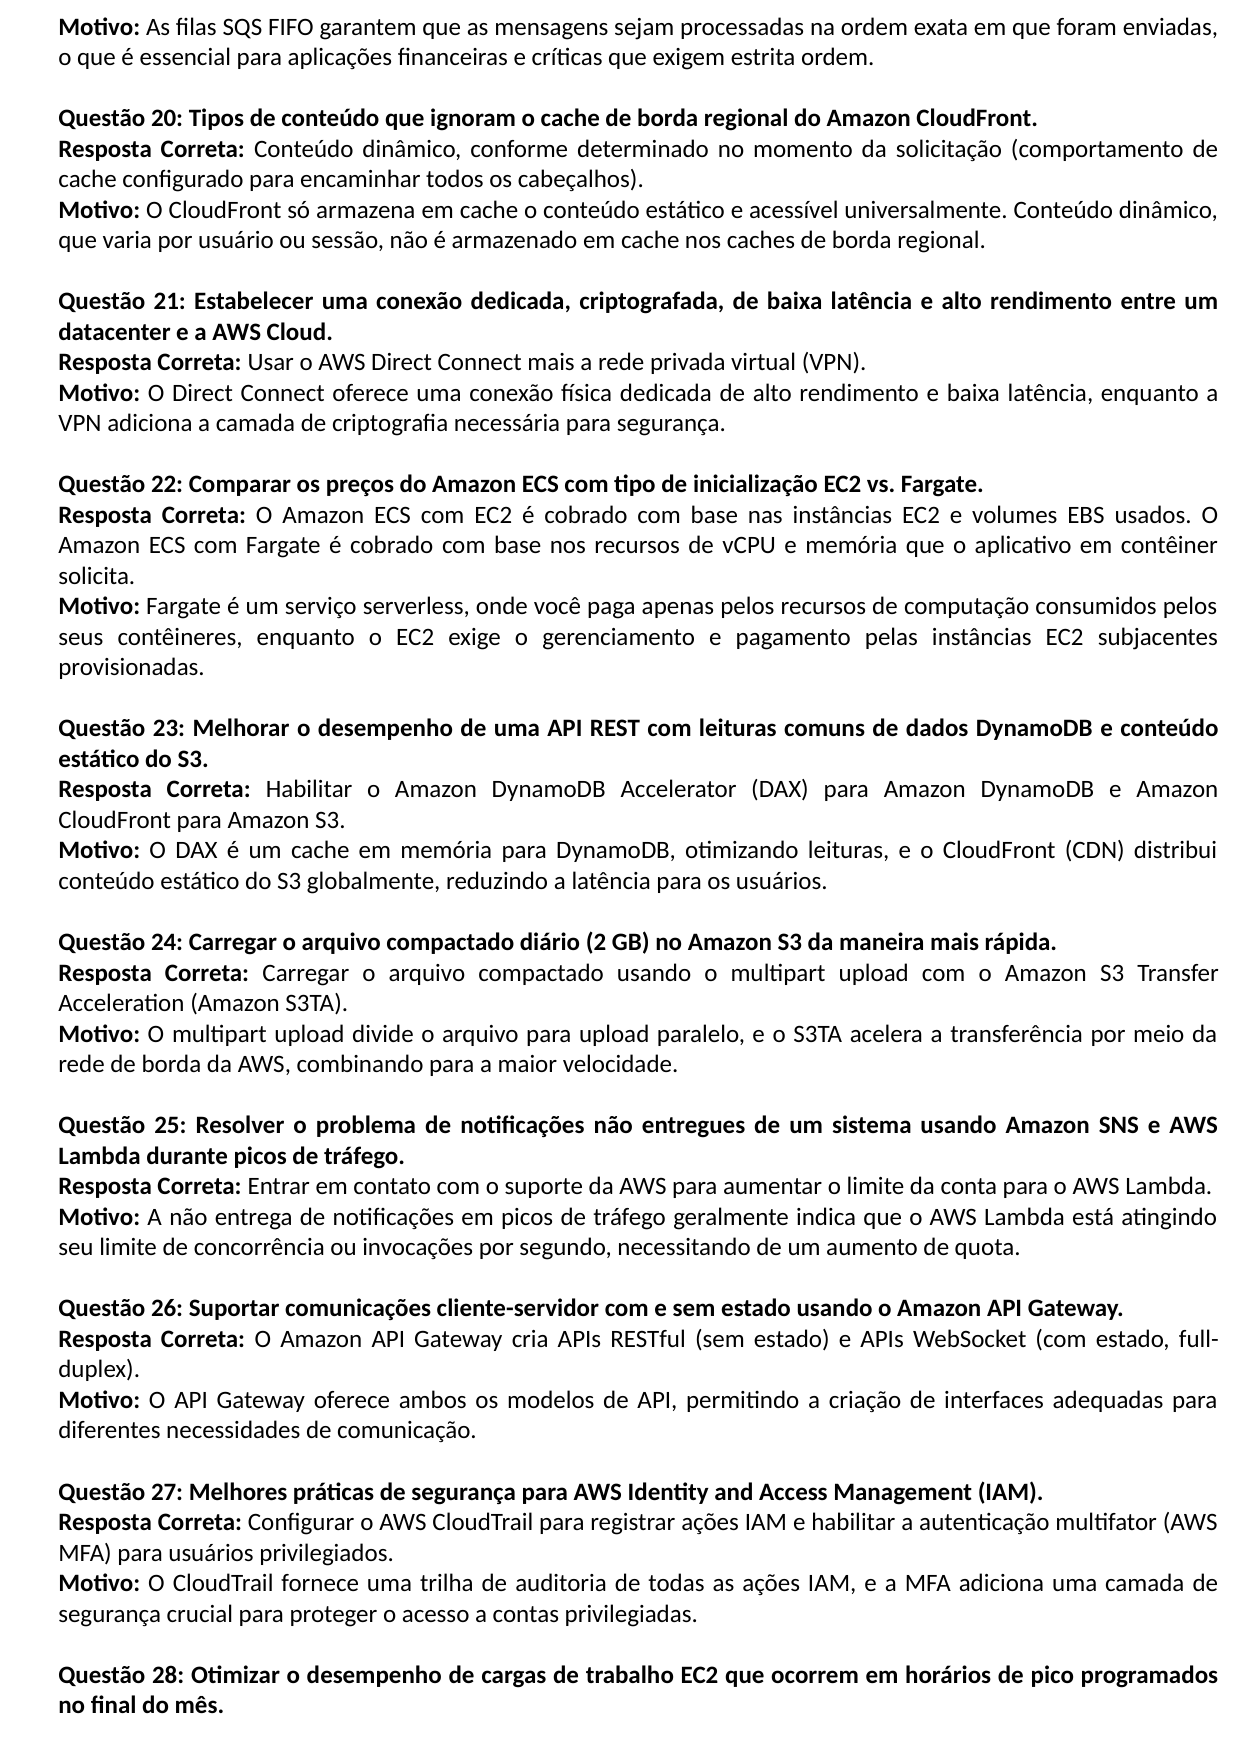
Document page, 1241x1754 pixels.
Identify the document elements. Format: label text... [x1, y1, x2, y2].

text Motivo: As filas SQS FIFO garantem que as mensagens sejam processadas na ordem exata em que foram enviadas, o que é essencial para aplicações financeiras e críticas que exigem estrita ordem. [58, 11, 1219, 72]
text Resposta Correta: Usar o AWS Direct Connect mais a rede privada virtual (VPN). [58, 346, 1219, 377]
text Questão 24: Carregar o arquivo compactado diário (2 GB) no Amazon S3 da maneira mais rápida. [58, 926, 1219, 957]
text Resposta Correta: Carregar o arquivo compactado usando o multipart upload com o Amazon S3 Transfer Acceleration (Amazon S3TA). [58, 957, 1219, 1018]
text Motivo: O CloudTrail fornece uma trilha de auditoria de todas as ações IAM, e a MFA adiciona uma camada de segurança crucial para proteger o acesso a contas privilegiadas. [58, 1567, 1219, 1628]
text Motivo: O Direct Connect oferece uma conexão física dedicada de alto rendimento e baixa latência, enquanto a VPN adiciona a camada de criptografia necessária para segurança. [58, 377, 1219, 438]
text Questão 21: Estabelecer uma conexão dedicada, criptografada, de baixa latência e alto rendimento entre um datacenter e a AWS Cloud. [58, 285, 1219, 346]
text Resposta Correta: Conteúdo dinâmico, conforme determinado no momento da solicitação (comportamento de cache configurado para encaminhar todos os cabeçalhos). [58, 133, 1219, 194]
text Questão 26: Suportar comunicações cliente-servidor com e sem estado usando o Amazon API Gateway. [58, 1292, 1219, 1323]
text Motivo: O DAX é um cache em memória para DynamoDB, otimizando leituras, e o CloudFront (CDN) distribui conteúdo estático do S3 globalmente, reduzindo a latência para os usuários. [58, 835, 1219, 896]
text Resposta Correta: Habilitar o Amazon DynamoDB Accelerator (DAX) para Amazon DynamoDB e Amazon CloudFront para Amazon S3. [58, 774, 1219, 835]
text Questão 20: Tipos de conteúdo que ignoram o cache de borda regional do Amazon CloudFront. [58, 102, 1219, 133]
text Questão 28: Otimizar o desempenho de cargas de trabalho EC2 que ocorrem em horários de pico programados no final do mês. [58, 1659, 1219, 1720]
text Motivo: Fargate é um serviço serverless, onde você paga apenas pelos recursos de computação consumidos pelos seus contêineres, enquanto o EC2 exige o gerenciamento e pagamento pelas instâncias EC2 subjacentes provisionadas. [58, 591, 1219, 682]
text Resposta Correta: O Amazon ECS com EC2 é cobrado com base nas instâncias EC2 e volumes EBS usados. O Amazon ECS com Fargate é cobrado com base nos recursos de vCPU e memória que o aplicativo em contêiner solicita. [58, 499, 1219, 591]
text Motivo: O multipart upload divide o arquivo para upload paralelo, e o S3TA acelera a transferência por meio da rede de borda da AWS, combinando para a maior velocidade. [58, 1018, 1219, 1079]
text Resposta Correta: Configurar o AWS CloudTrail para registrar ações IAM e habilitar a autenticação multifator (AWS MFA) para usuários privilegiados. [58, 1506, 1219, 1567]
text Questão 23: Melhorar o desempenho de uma API REST com leituras comuns de dados DynamoDB e conteúdo estático do S3. [58, 713, 1219, 774]
text Questão 25: Resolver o problema de notificações não entregues de um sistema usando Amazon SNS e AWS Lambda durante picos de tráfego. [58, 1109, 1219, 1170]
text Questão 22: Comparar os preços do Amazon ECS com tipo de inicialização EC2 vs. Fargate. [58, 468, 1219, 499]
text Resposta Correta: Entrar em contato com o suporte da AWS para aumentar o limite da conta para o AWS Lambda. [58, 1170, 1219, 1201]
text Questão 27: Melhores práticas de segurança para AWS Identity and Access Management (IAM). [58, 1476, 1219, 1506]
text Motivo: O CloudFront só armazena em cache o conteúdo estático e acessível universalmente. Conteúdo dinâmico, que varia por usuário ou sessão, não é armazenado em cache nos caches de borda regional. [58, 194, 1219, 255]
text Motivo: O API Gateway oferece ambos os modelos de API, permitindo a criação de interfaces adequadas para diferentes necessidades de comunicação. [58, 1384, 1219, 1445]
text Motivo: A não entrega de notificações em picos de tráfego geralmente indica que o AWS Lambda está atingindo seu limite de concorrência ou invocações por segundo, necessitando de um aumento de quota. [58, 1201, 1219, 1262]
text Resposta Correta: O Amazon API Gateway cria APIs RESTful (sem estado) e APIs WebSocket (com estado, full-duplex). [58, 1323, 1219, 1384]
